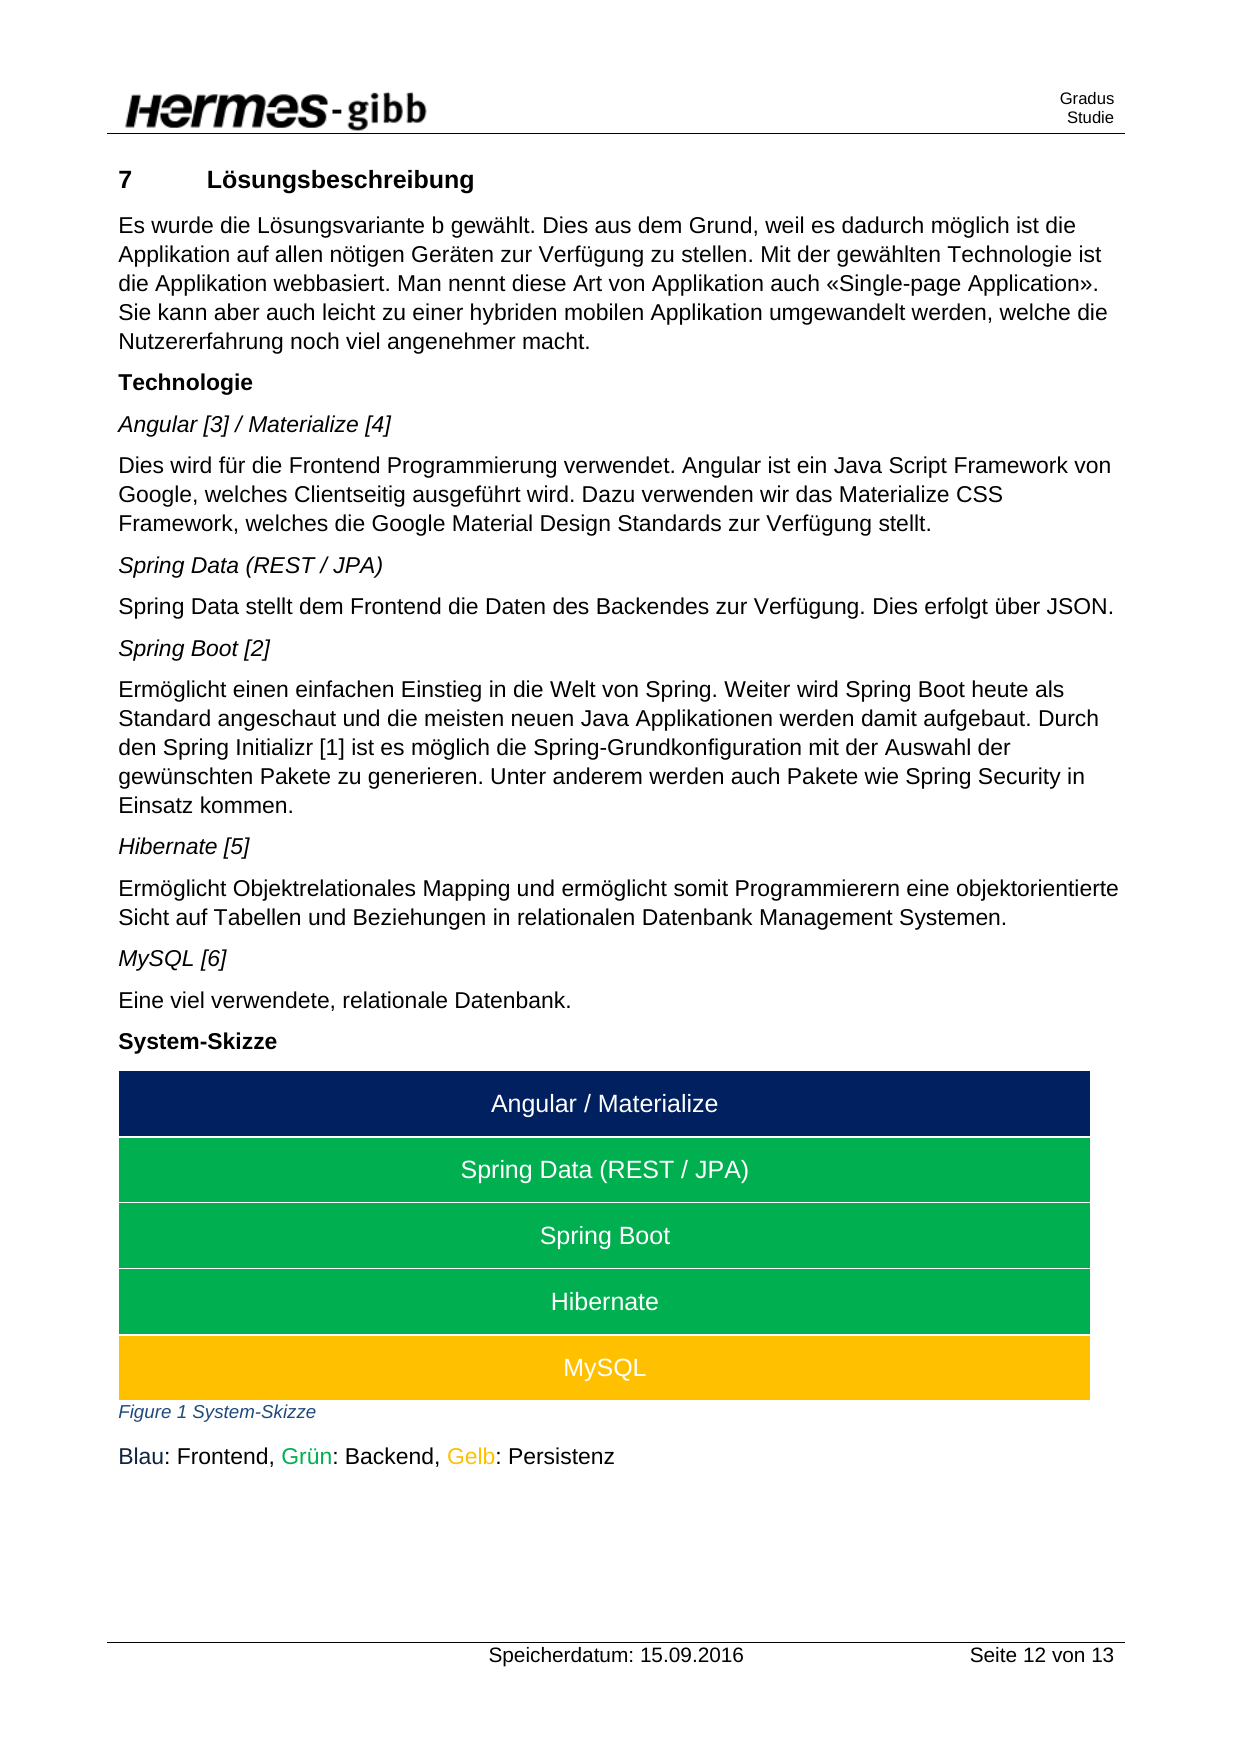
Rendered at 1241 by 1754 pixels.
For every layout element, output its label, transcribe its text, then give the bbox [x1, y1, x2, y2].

text Es wurde die Lösungsvariante b gewählt. Dies aus dem Grund, weil es dadurch möglich ist die Applikation auf allen nötigen Geräten zur Verfügung zu stellen. Mit der gewählten Technologie ist die Applikation webbasiert. Man nennt diese Art von Applikation auch «Single-page Application». Sie kann aber auch leicht zu einer hybriden mobilen Applikation umgewandelt werden, welche die Nutzererfahrung noch viel angenehmer macht. [118, 212, 1122, 354]
subtitle Lösungsbeschreibung [118, 165, 1122, 194]
text Spring Data stellt dem Frontend die Daten des Backendes zur Verfügung. Dies erfolgt über JSON. [118, 593, 1122, 619]
text System-Skizze [118, 1028, 1122, 1054]
table_cell Spring Boot [119, 1203, 1090, 1268]
text Figure 1 System-Skizze [118, 1401, 1122, 1422]
table_cell Hibernate [119, 1269, 1090, 1334]
table_cell Spring Data (REST / JPA) [119, 1138, 1090, 1202]
text Spring Data (REST / JPA) [118, 552, 1122, 578]
text MySQL [6] [118, 945, 1122, 972]
text Angular [3] / Materialize [4] [118, 411, 1122, 437]
text Dies wird für die Frontend Programmierung verwendet. Angular ist ein Java Script Framework von Google, welches Clientseitig ausgeführt wird. Dazu verwenden wir das Materialize CSS Framework, welches die Google Material Design Standards zur Verfügung stellt. [118, 452, 1122, 537]
text Technologie [118, 369, 1122, 396]
text Spring Boot [2] [118, 634, 1122, 661]
text Eine viel verwendete, relationale Datenbank. [118, 987, 1122, 1013]
table_cell MySQL [119, 1336, 1090, 1400]
text Blau: Frontend, Grün: Backend, Gelb: Persistenz [118, 1443, 1122, 1469]
text Hibernate [5] [118, 833, 1122, 860]
table_header Angular / Materialize [119, 1071, 1090, 1136]
text Ermöglicht einen einfachen Einstieg in die Welt von Spring. Weiter wird Spring Boot heute als Standard angeschaut und die meisten neuen Java Applikationen werden damit aufgebaut. Durch den Spring Initializr [1] ist es möglich die Spring-Grundkonfiguration mit der Auswahl der gewünschten Pakete zu generieren. Unter anderem werden auch Pakete wie Spring Security in Einsatz kommen. [118, 676, 1122, 818]
text Ermöglicht Objektrelationales Mapping und ermöglicht somit Programmierern eine objektorientierte Sicht auf Tabellen und Beziehungen in relationalen Datenbank Management Systemen. [118, 875, 1122, 930]
